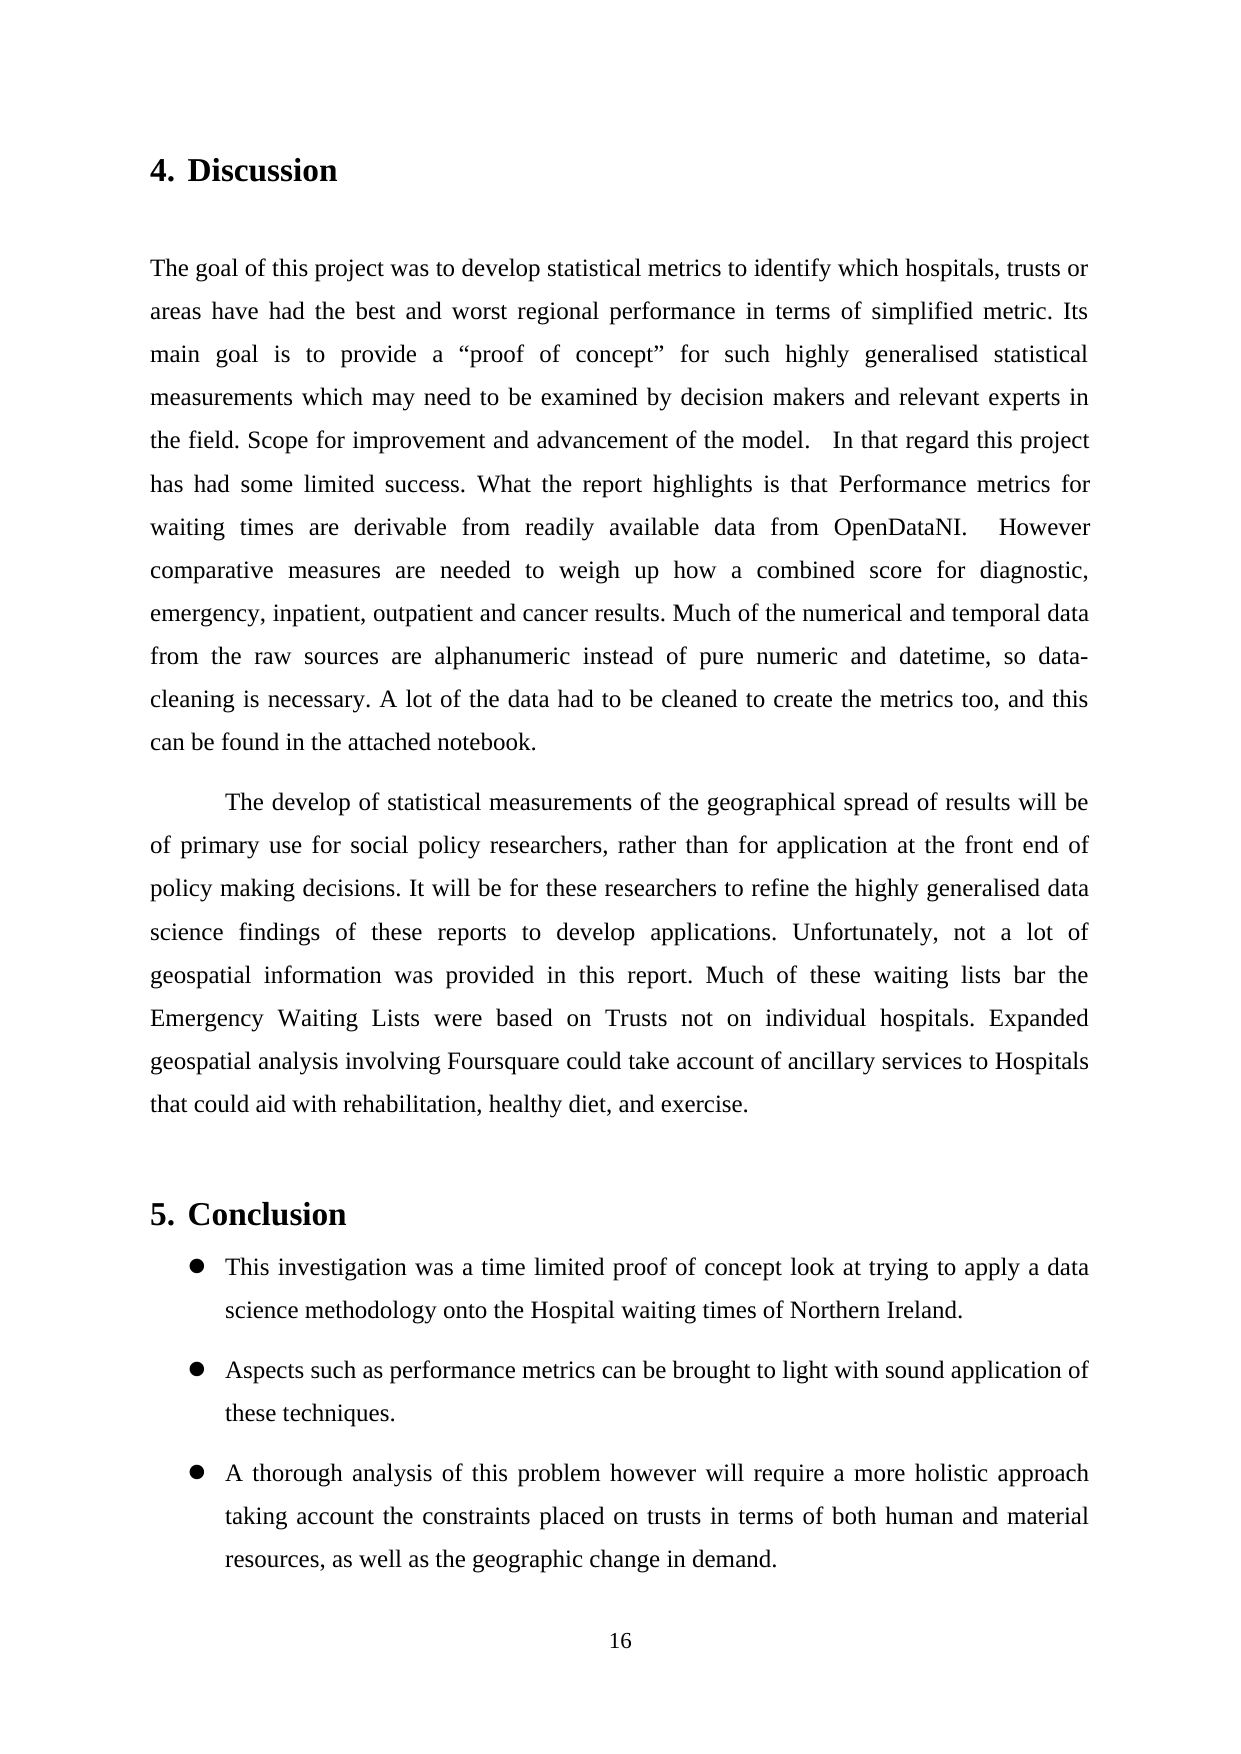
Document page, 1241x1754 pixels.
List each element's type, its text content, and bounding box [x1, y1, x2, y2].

subtitle Conclusion [150, 1194, 1090, 1232]
list Aspects such as performance metrics can be brought to light with sound application of these techniques. [187, 1355, 1090, 1427]
text The develop of statistical measurements of the geographical spread of results will be of primary use for social policy researchers, rather than for application at the front end of policy making decisions. It will be for these researchers to refine the highly generalised data science findings of these reports to develop applications. Unfortunately, not a lot of geospatial information was provided in this report. Much of these waiting lists bar the Emergency Waiting Lists were based on Trusts not on individual hospitals. Expanded geospatial analysis involving Foursquare could take account of ancillary services to Hospitals that could aid with rehabilitation, healthy diet, and exercise. [150, 787, 1090, 1118]
list This investigation was a time limited proof of concept look at trying to apply a data science methodology onto the Hospital waiting times of Northern Ireland. [187, 1252, 1090, 1324]
subtitle Discussion [150, 150, 1090, 188]
list A thorough analysis of this problem however will require a more holistic approach taking account the constraints placed on trusts in terms of both human and material resources, as well as the geographic change in demand. [187, 1458, 1090, 1573]
text The goal of this project was to develop statistical metrics to identify which hospitals, trusts or areas have had the best and worst regional performance in terms of simplified metric. Its main goal is to provide a “proof of concept” for such highly generalised statistical measurements which may need to be examined by decision makers and relevant experts in the field. Scope for improvement and advancement of the model. In that regard this project has had some limited success. What the report highlights is that Performance metrics for waiting times are derivable from readily available data from OpenDataNI. However comparative measures are needed to weigh up how a combined score for diagnostic, emergency, inpatient, outpatient and cancer results. Much of the numerical and temporal data from the raw sources are alphanumeric instead of pure numeric and datetime, so data-cleaning is necessary. A lot of the data had to be cleaned to create the metrics too, and this can be found in the attached notebook. [150, 253, 1090, 756]
